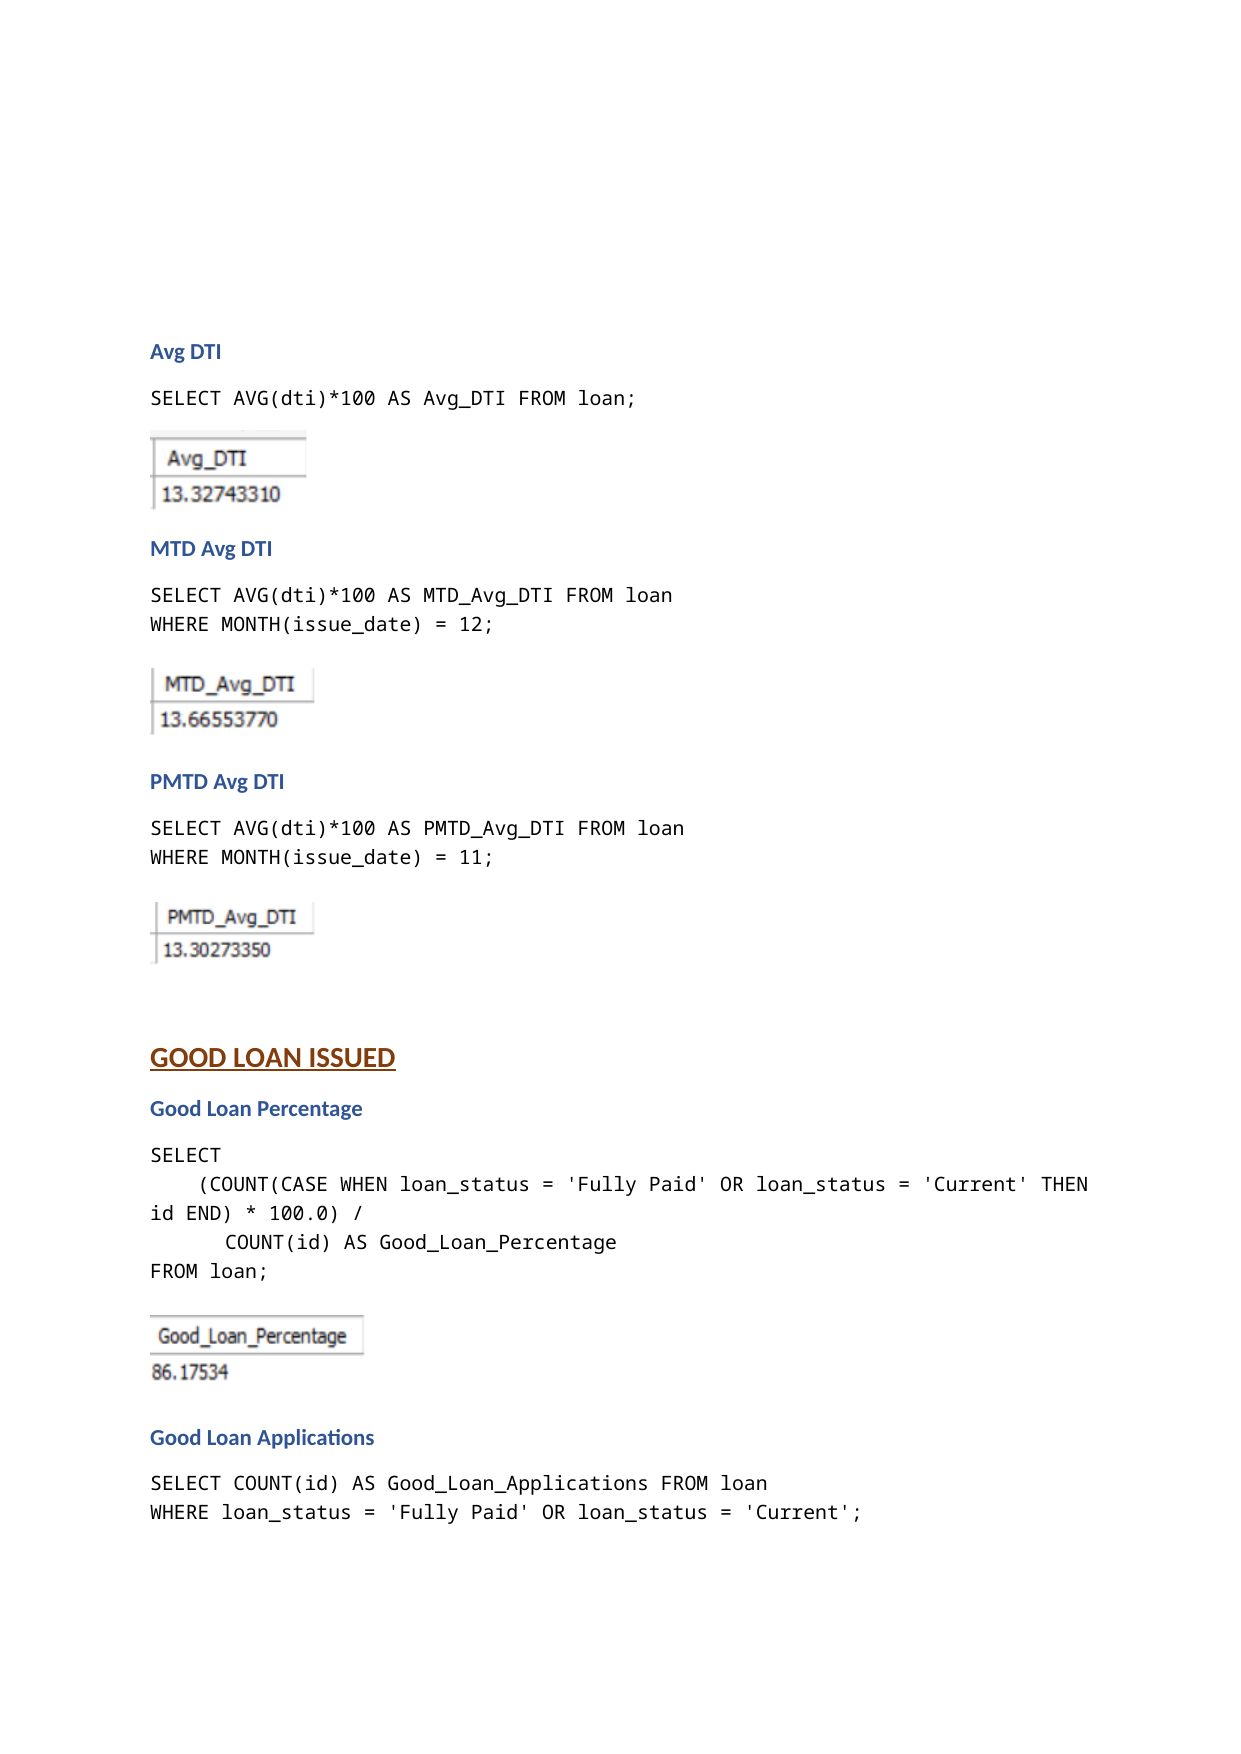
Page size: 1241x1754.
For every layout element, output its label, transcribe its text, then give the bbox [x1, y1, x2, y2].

picture [150, 430, 307, 516]
text SELECT AVG(dti)*100 AS Avg_DTI FROM loan; [150, 384, 1090, 411]
text GOOD LOAN ISSUED [150, 1039, 1090, 1074]
text Good Loan Applications [150, 1423, 1090, 1451]
text SELECT AVG(dti)*100 AS PMTD_Avg_DTI FROM loan [150, 814, 1090, 841]
picture [150, 902, 319, 974]
text (COUNT(CASE WHEN loan_status = 'Fully Paid' OR loan_status = 'Current' THEN id END) * 100.0) / [150, 1170, 1090, 1226]
text SELECT COUNT(id) AS Good_Loan_Applications FROM loan [150, 1469, 1090, 1496]
text Good Loan Percentage [150, 1094, 1090, 1122]
text Avg DTI [150, 337, 1090, 366]
text WHERE MONTH(issue_date) = 12; [150, 610, 1090, 637]
text MTD Avg DTI [150, 534, 1090, 562]
picture [150, 668, 315, 735]
text WHERE MONTH(issue_date) = 11; [150, 843, 1090, 870]
text SELECT [150, 1141, 1090, 1168]
text SELECT AVG(dti)*100 AS MTD_Avg_DTI FROM loan [150, 581, 1090, 608]
text COUNT(id) AS Good_Loan_Percentage [150, 1228, 1090, 1255]
text PMTD Avg DTI [150, 767, 1090, 795]
text FROM loan; [150, 1257, 1090, 1284]
picture [150, 1315, 365, 1391]
text WHERE loan_status = 'Fully Paid' OR loan_status = 'Current'; [150, 1498, 1090, 1526]
